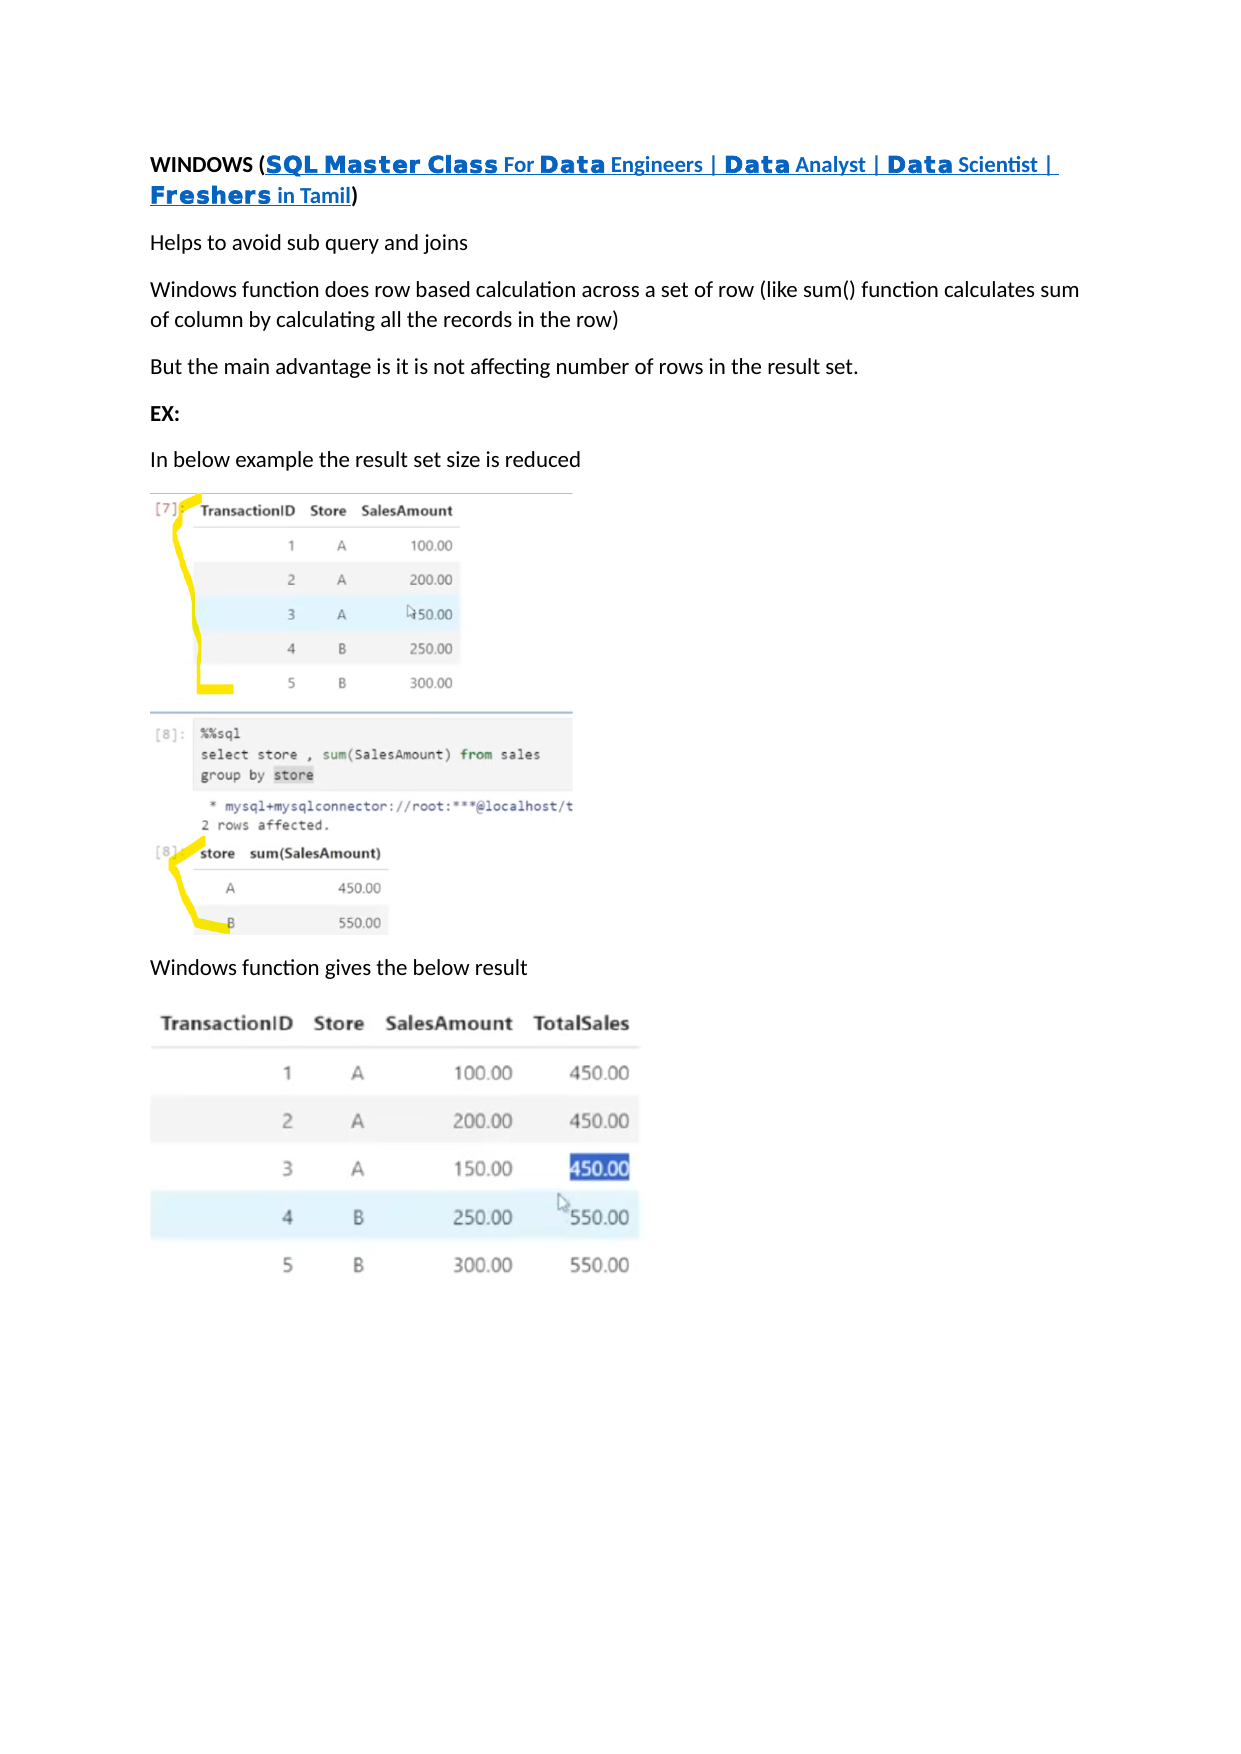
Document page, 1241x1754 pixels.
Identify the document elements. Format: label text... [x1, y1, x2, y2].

text EX: [150, 399, 1090, 427]
text In below example the result set size is reduced [150, 446, 1090, 474]
picture [150, 492, 573, 935]
picture [150, 1000, 657, 1296]
text But the main advantage is it is not affecting number of rows in the result set. [150, 352, 1090, 380]
text Helps to avoid sub query and joins [150, 228, 1090, 256]
text WINDOWS (𝗦𝗤𝗟 𝗠𝗮𝘀𝘁𝗲𝗿 𝗖𝗹𝗮𝘀𝘀 For 𝗗𝗮𝘁𝗮 Engineers | 𝗗𝗮𝘁𝗮 Analyst | 𝗗𝗮𝘁𝗮 Scientist | 𝗙𝗿𝗲𝘀𝗵𝗲𝗿𝘀 in Tamil) [150, 150, 1090, 209]
text Windows function does row based calculation across a set of row (like sum() function calculates sum of column by calculating all the records in the row) [150, 275, 1090, 333]
text Windows function gives the below result [150, 953, 1090, 982]
